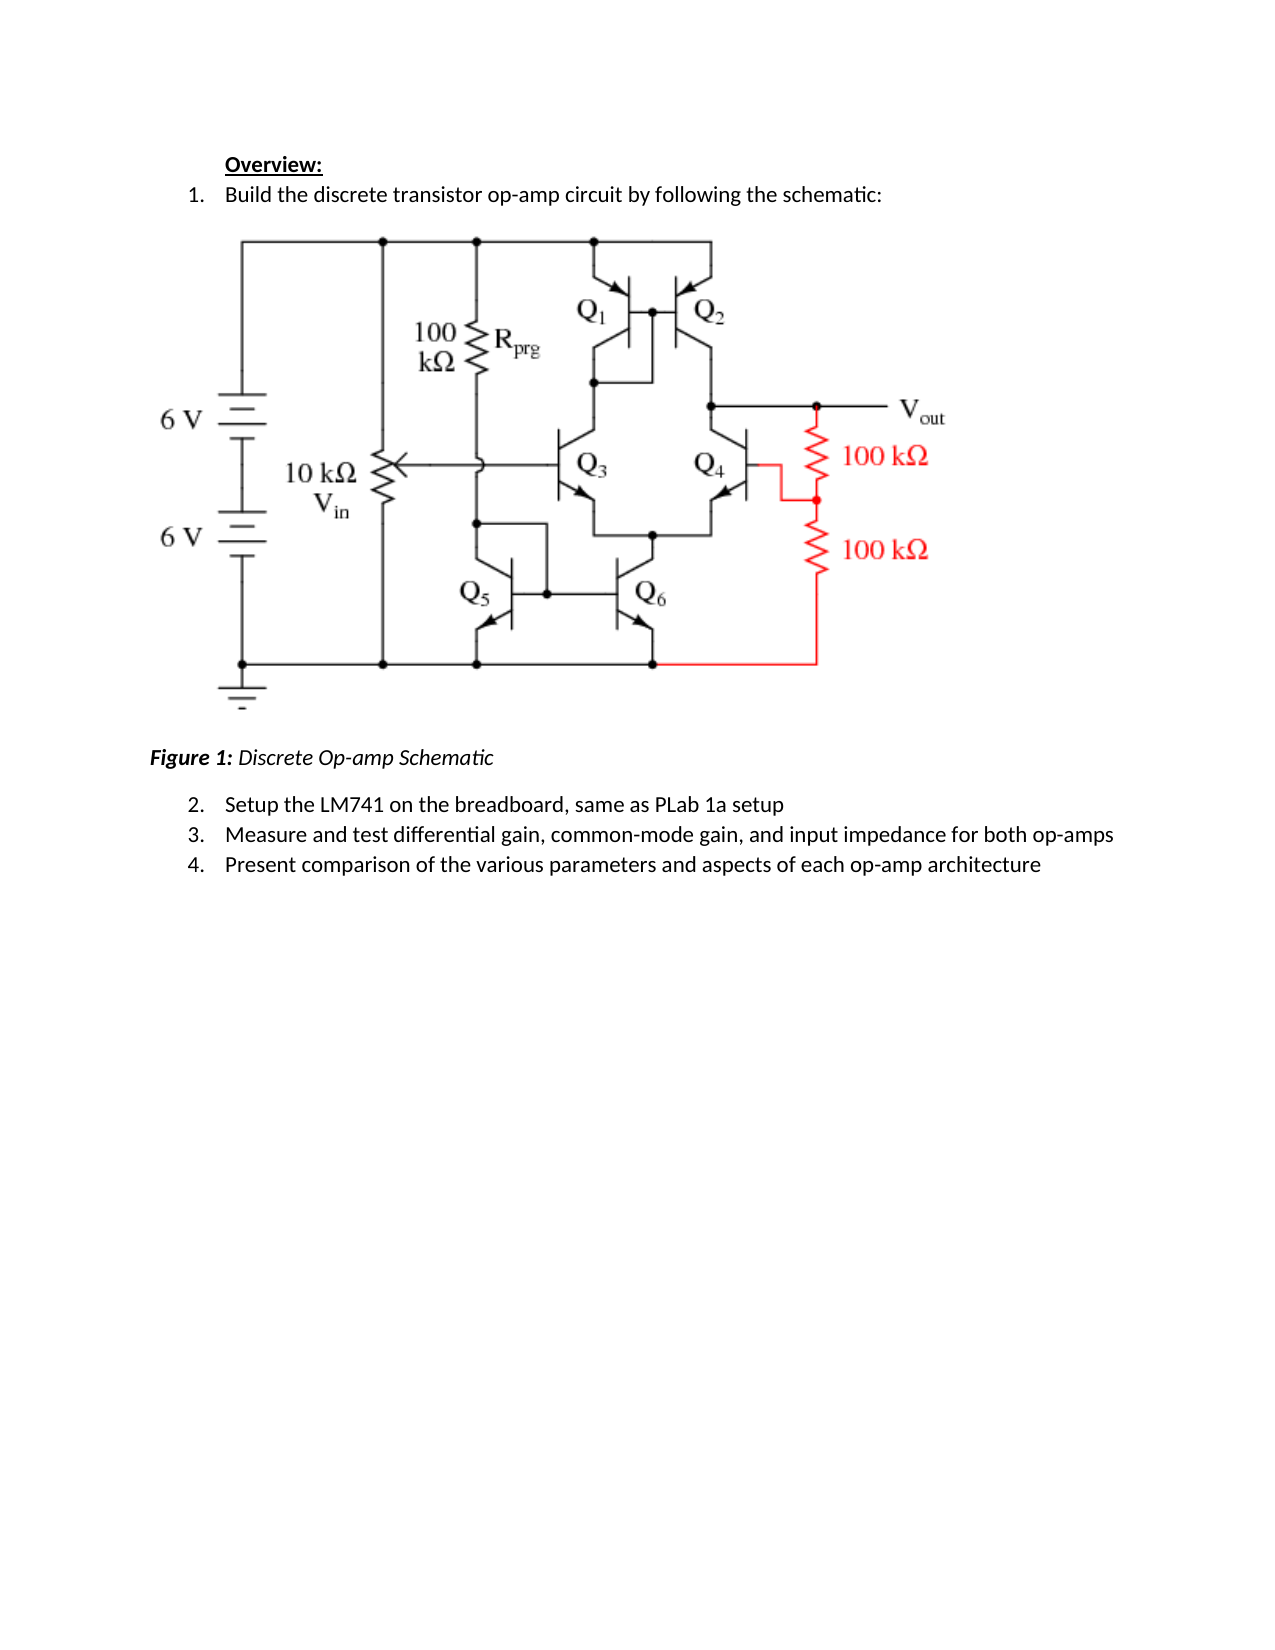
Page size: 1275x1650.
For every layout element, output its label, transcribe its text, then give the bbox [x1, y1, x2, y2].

picture [150, 227, 955, 724]
list Measure and test differential gain, common-mode gain, and input impedance for both op-amps [187, 820, 1125, 848]
list Setup the LM741 on the breadboard, same as PLab 1a setup [187, 790, 1125, 818]
list Build the discrete transistor op-amp circuit by following the schematic: [187, 180, 1125, 208]
text Figure 1: Discrete Op-amp Schematic [150, 743, 1125, 771]
list Present comparison of the various parameters and aspects of each op-amp architecture [187, 850, 1125, 878]
list Overview: [225, 150, 1125, 178]
